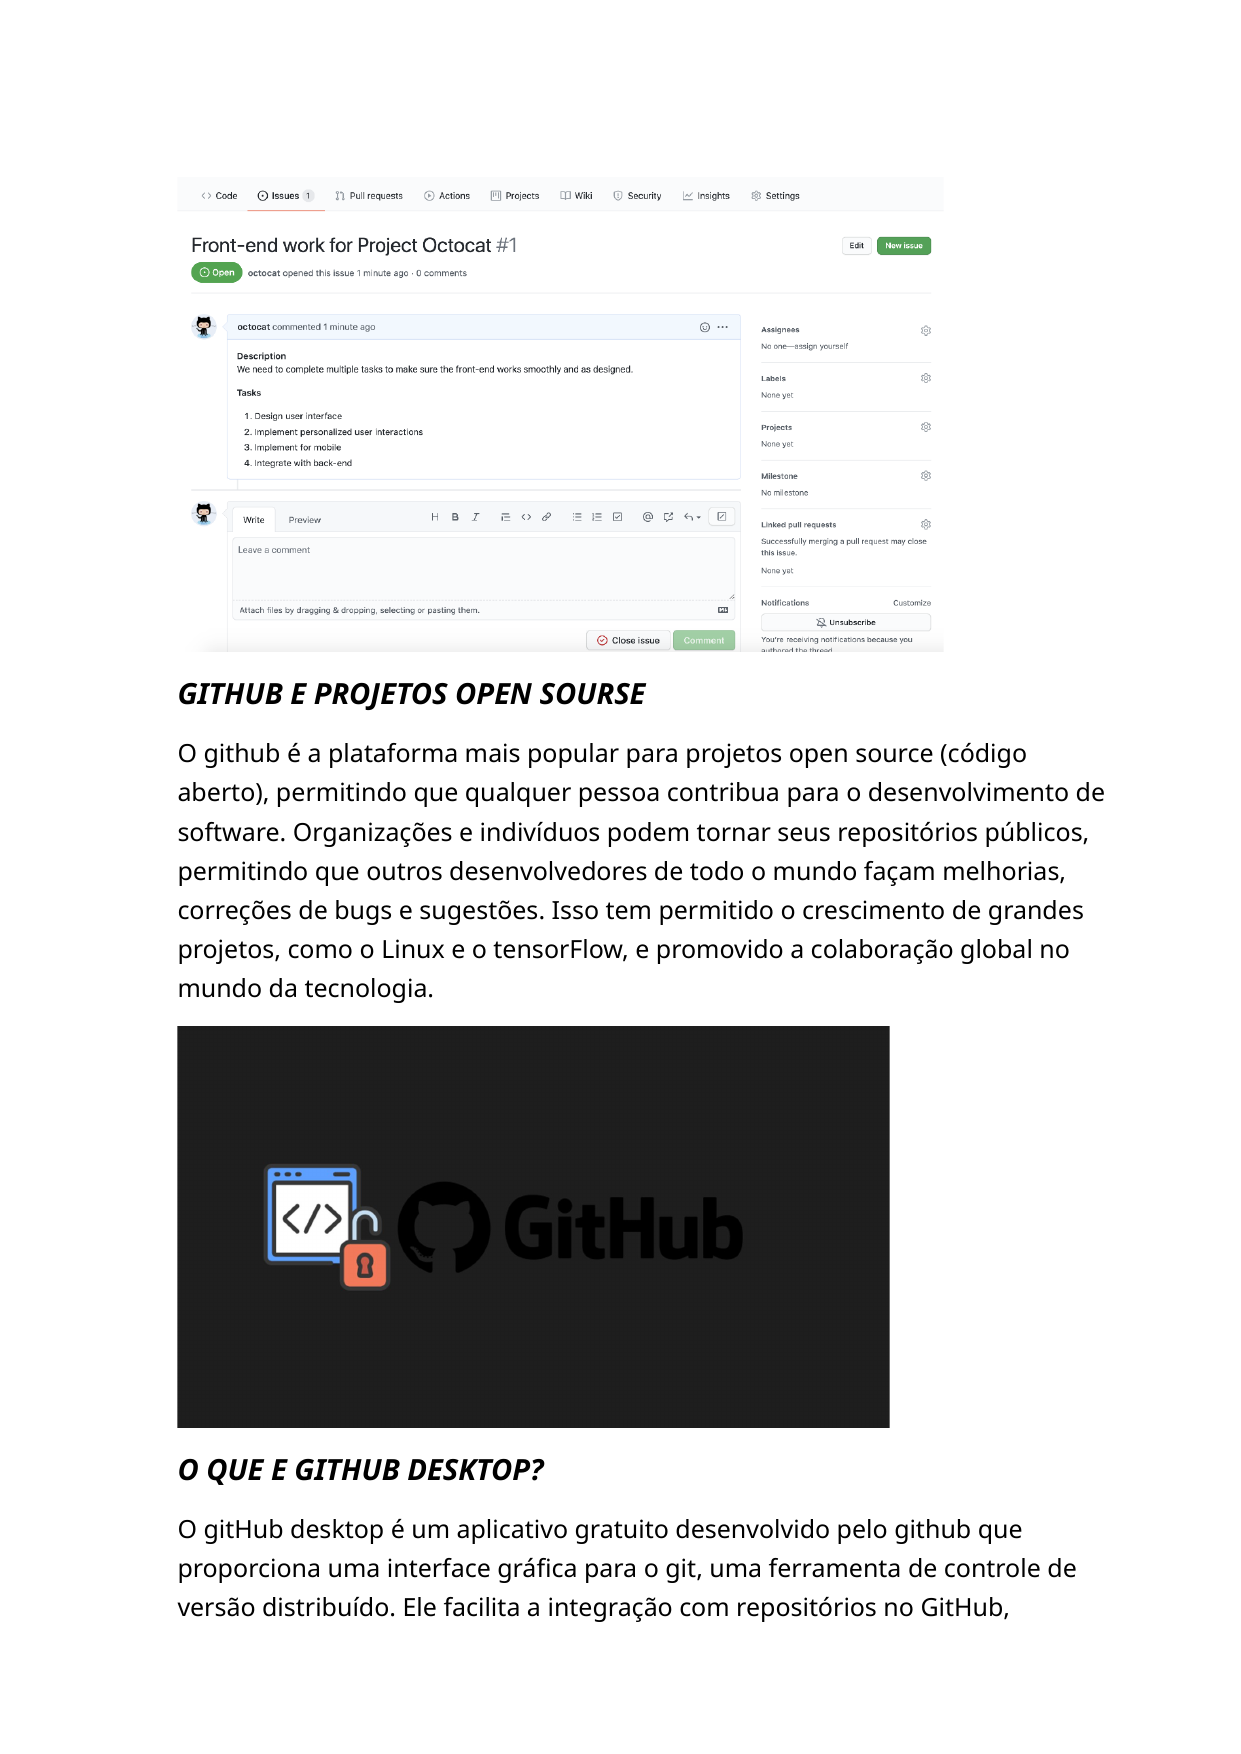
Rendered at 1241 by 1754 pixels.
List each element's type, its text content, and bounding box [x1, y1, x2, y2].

text O QUE E GITHUB DESKTOP? [177, 1449, 1122, 1489]
text O github é a plataforma mais popular para projetos open source (código aberto), permitindo que qualquer pessoa contribua para o desenvolvimento de software. Organizações e indivíduos podem tornar seus repositórios públicos, permitindo que outros desenvolvedores de todo o mundo façam melhorias, correções de bugs e sugestões. Isso tem permitido o crescimento de grandes projetos, como o Linux e o tensorFlow, e promovido a colaboração global no mundo da tecnologia. [177, 736, 1122, 1005]
picture [177, 1026, 890, 1428]
picture [177, 177, 944, 652]
text GITHUB E PROJETOS OPEN SOURSE [177, 673, 1122, 713]
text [177, 1511, 1122, 1624]
